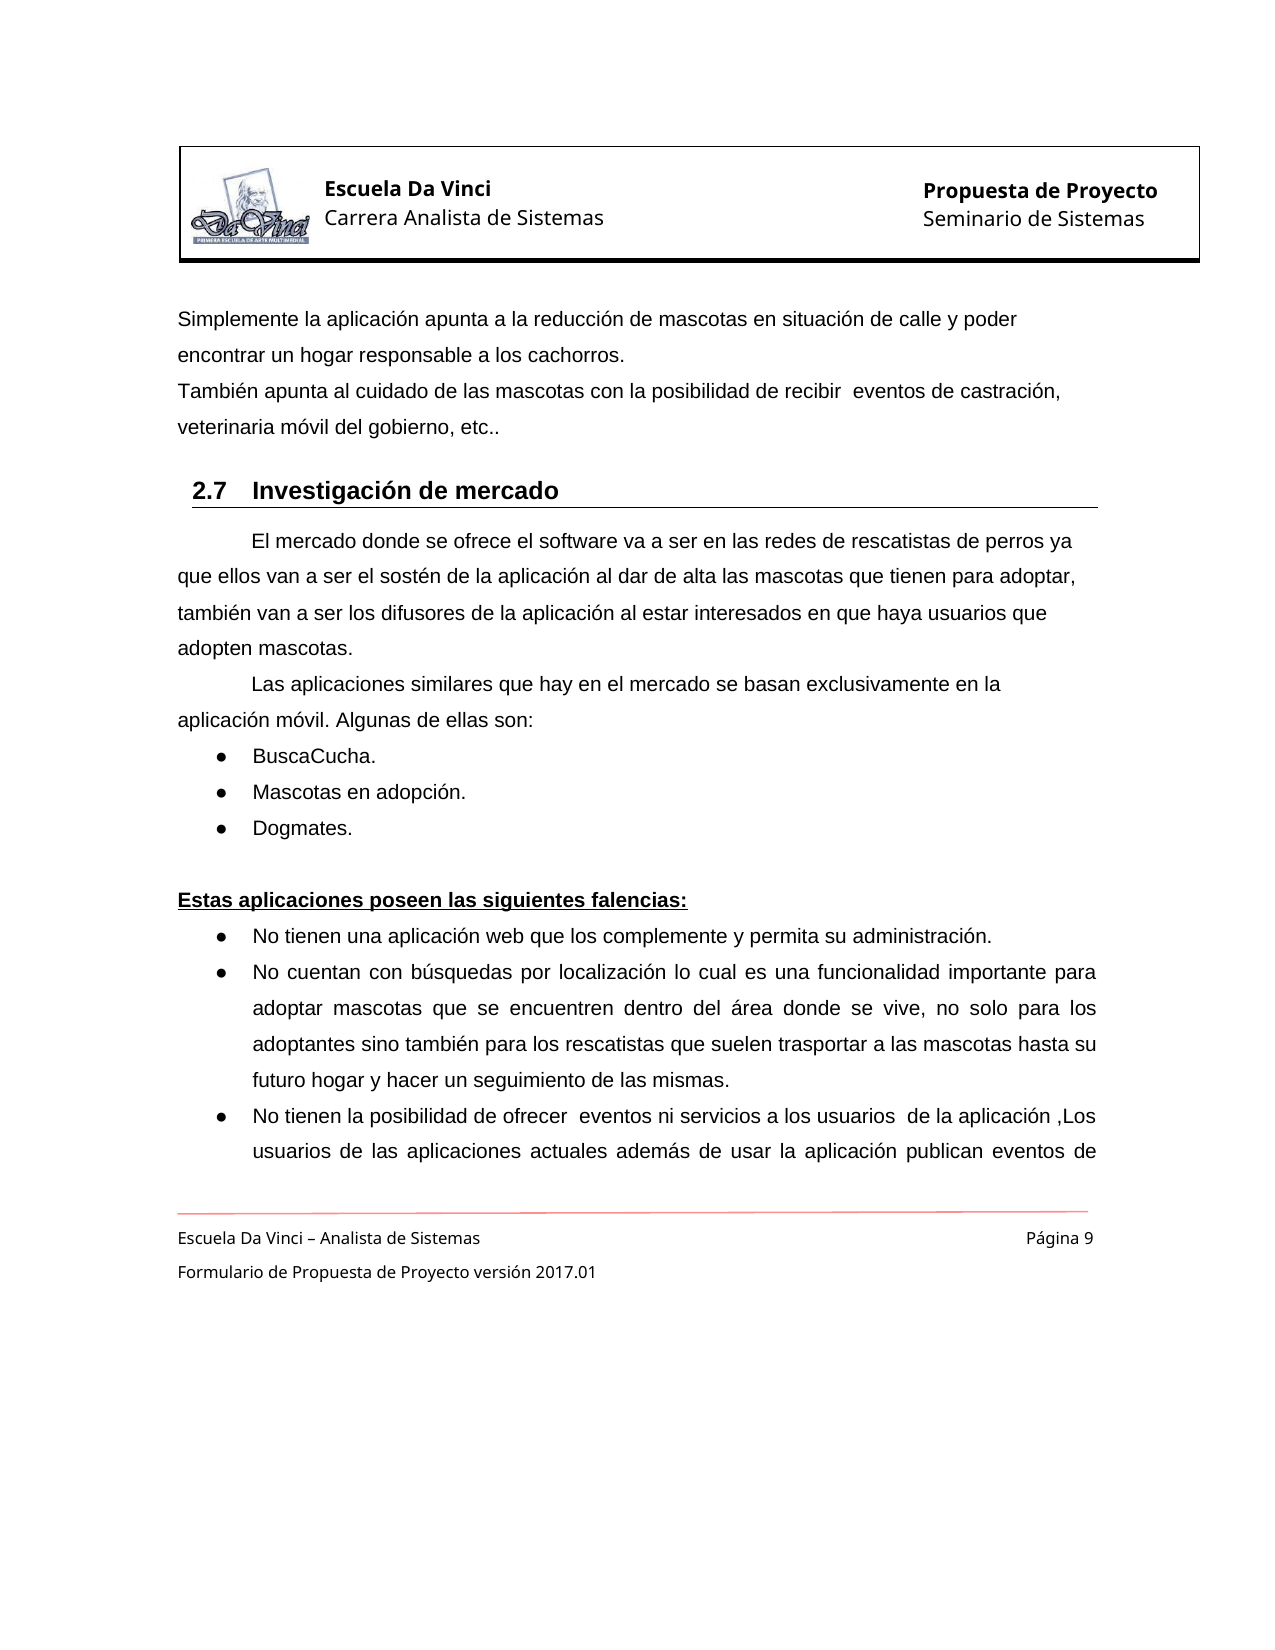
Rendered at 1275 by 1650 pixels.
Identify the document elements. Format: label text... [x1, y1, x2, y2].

list No tienen una aplicación web que los complemente y permita su administración. [215, 924, 1098, 948]
text Simplemente la aplicación apunta a la reducción de mascotas en situación de calle y poder encontrar un hogar responsable a los cachorros. [177, 307, 1098, 367]
text El mercado donde se ofrece el software va a ser en las redes de rescatistas de perros ya que ellos van a ser el sostén de la aplicación al dar de alta las mascotas que tienen para adoptar, también van a ser los difusores de la aplicación al estar interesados en que haya usuarios que adopten mascotas. [177, 528, 1098, 660]
text Estas aplicaciones poseen las siguientes falencias: [177, 888, 1098, 912]
text Las aplicaciones similares que hay en el mercado se basan exclusivamente en la aplicación móvil. Algunas de ellas son: [177, 672, 1098, 732]
subtitle Investigación de mercado [192, 476, 1098, 507]
list Dogmates. [215, 816, 1098, 840]
picture [191, 162, 310, 244]
text También apunta al cuidado de las mascotas con la posibilidad de recibir eventos de castración, veterinaria móvil del gobierno, etc.. [177, 379, 1098, 439]
list Mascotas en adopción. [215, 780, 1098, 804]
list BuscaCucha. [215, 744, 1098, 768]
list No cuentan con búsquedas por localización lo cual es una funcionalidad importante para adoptar mascotas que se encuentren dentro del área donde se vive, no solo para los adoptantes sino también para los rescatistas que suelen trasportar a las mascotas hasta su futuro hogar y hacer un seguimiento de las mismas. [215, 960, 1098, 1091]
